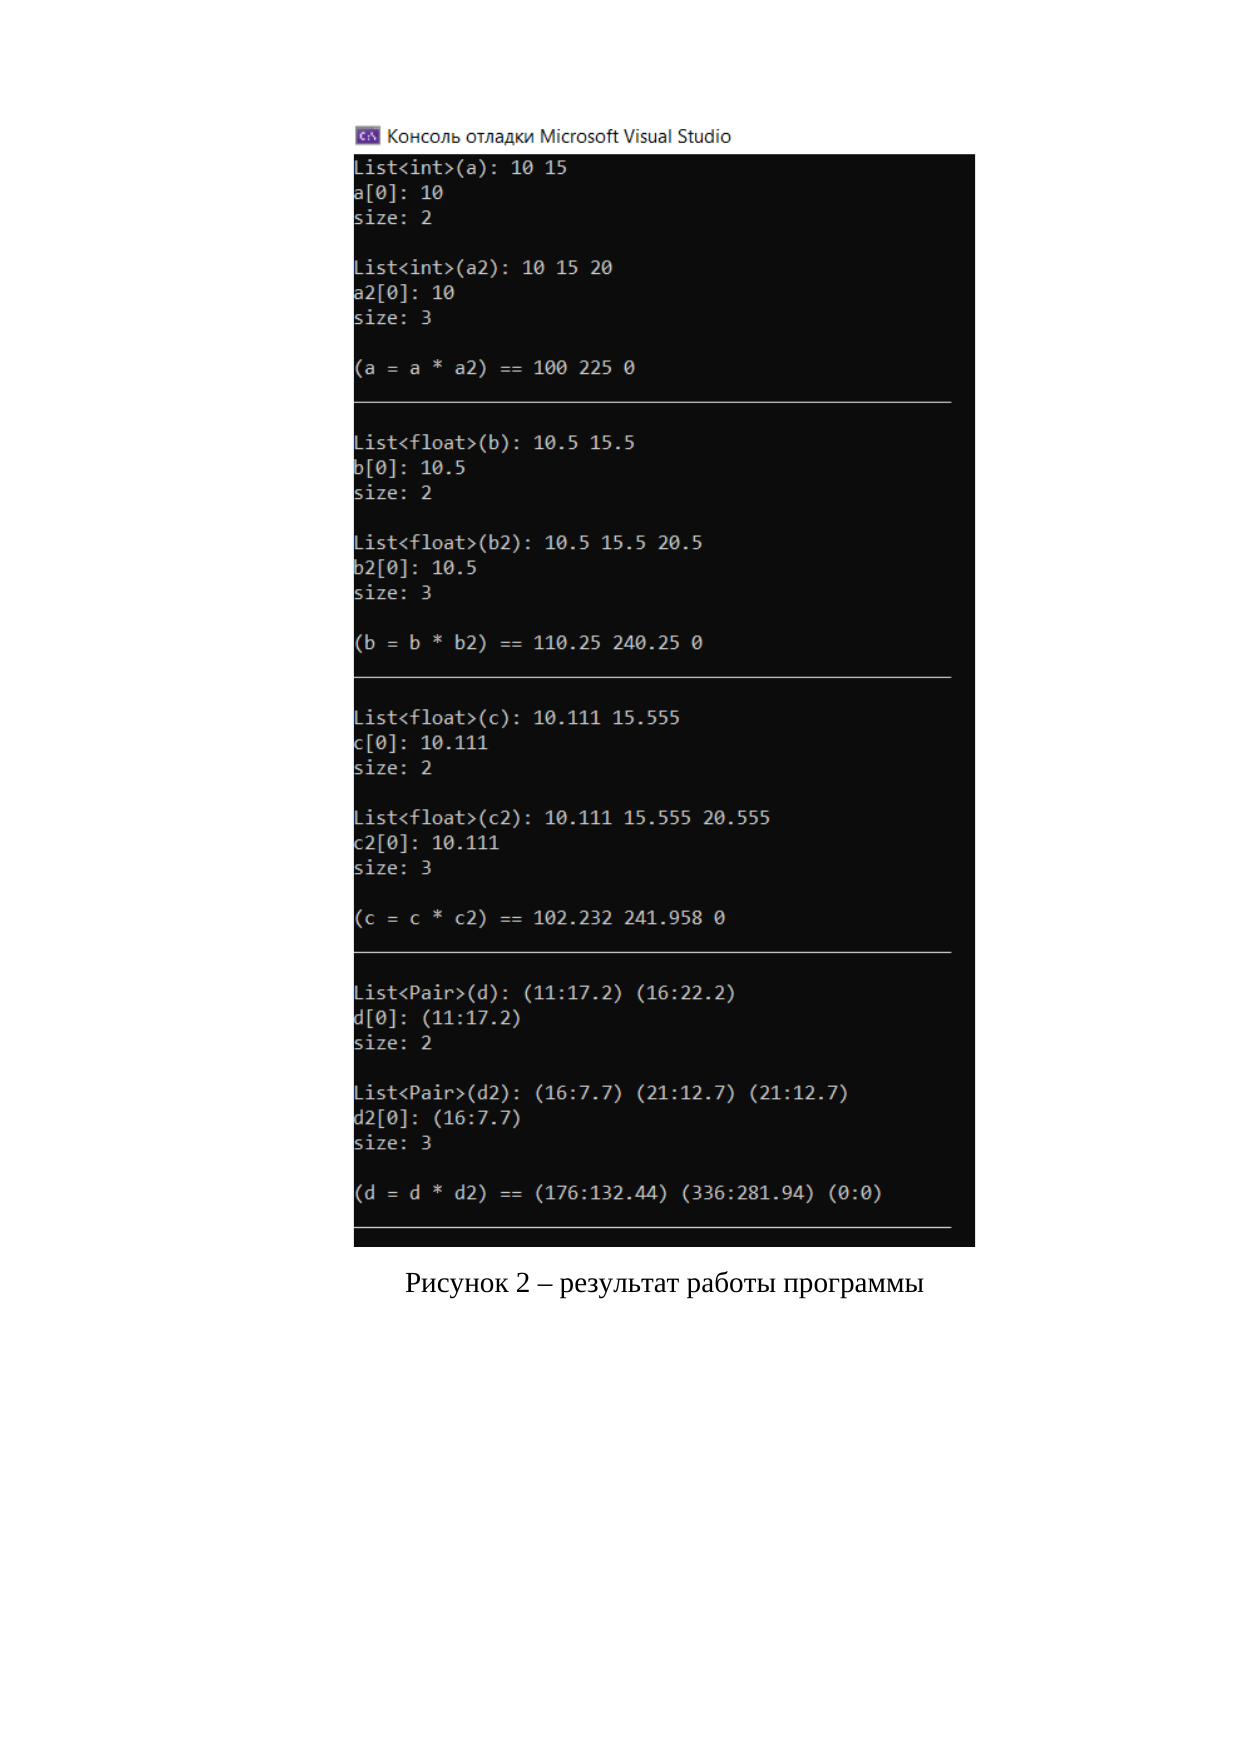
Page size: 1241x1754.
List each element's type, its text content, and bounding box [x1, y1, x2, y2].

text Рисунок 2 – результат работы программы [177, 1265, 1152, 1298]
picture [353, 118, 976, 1247]
